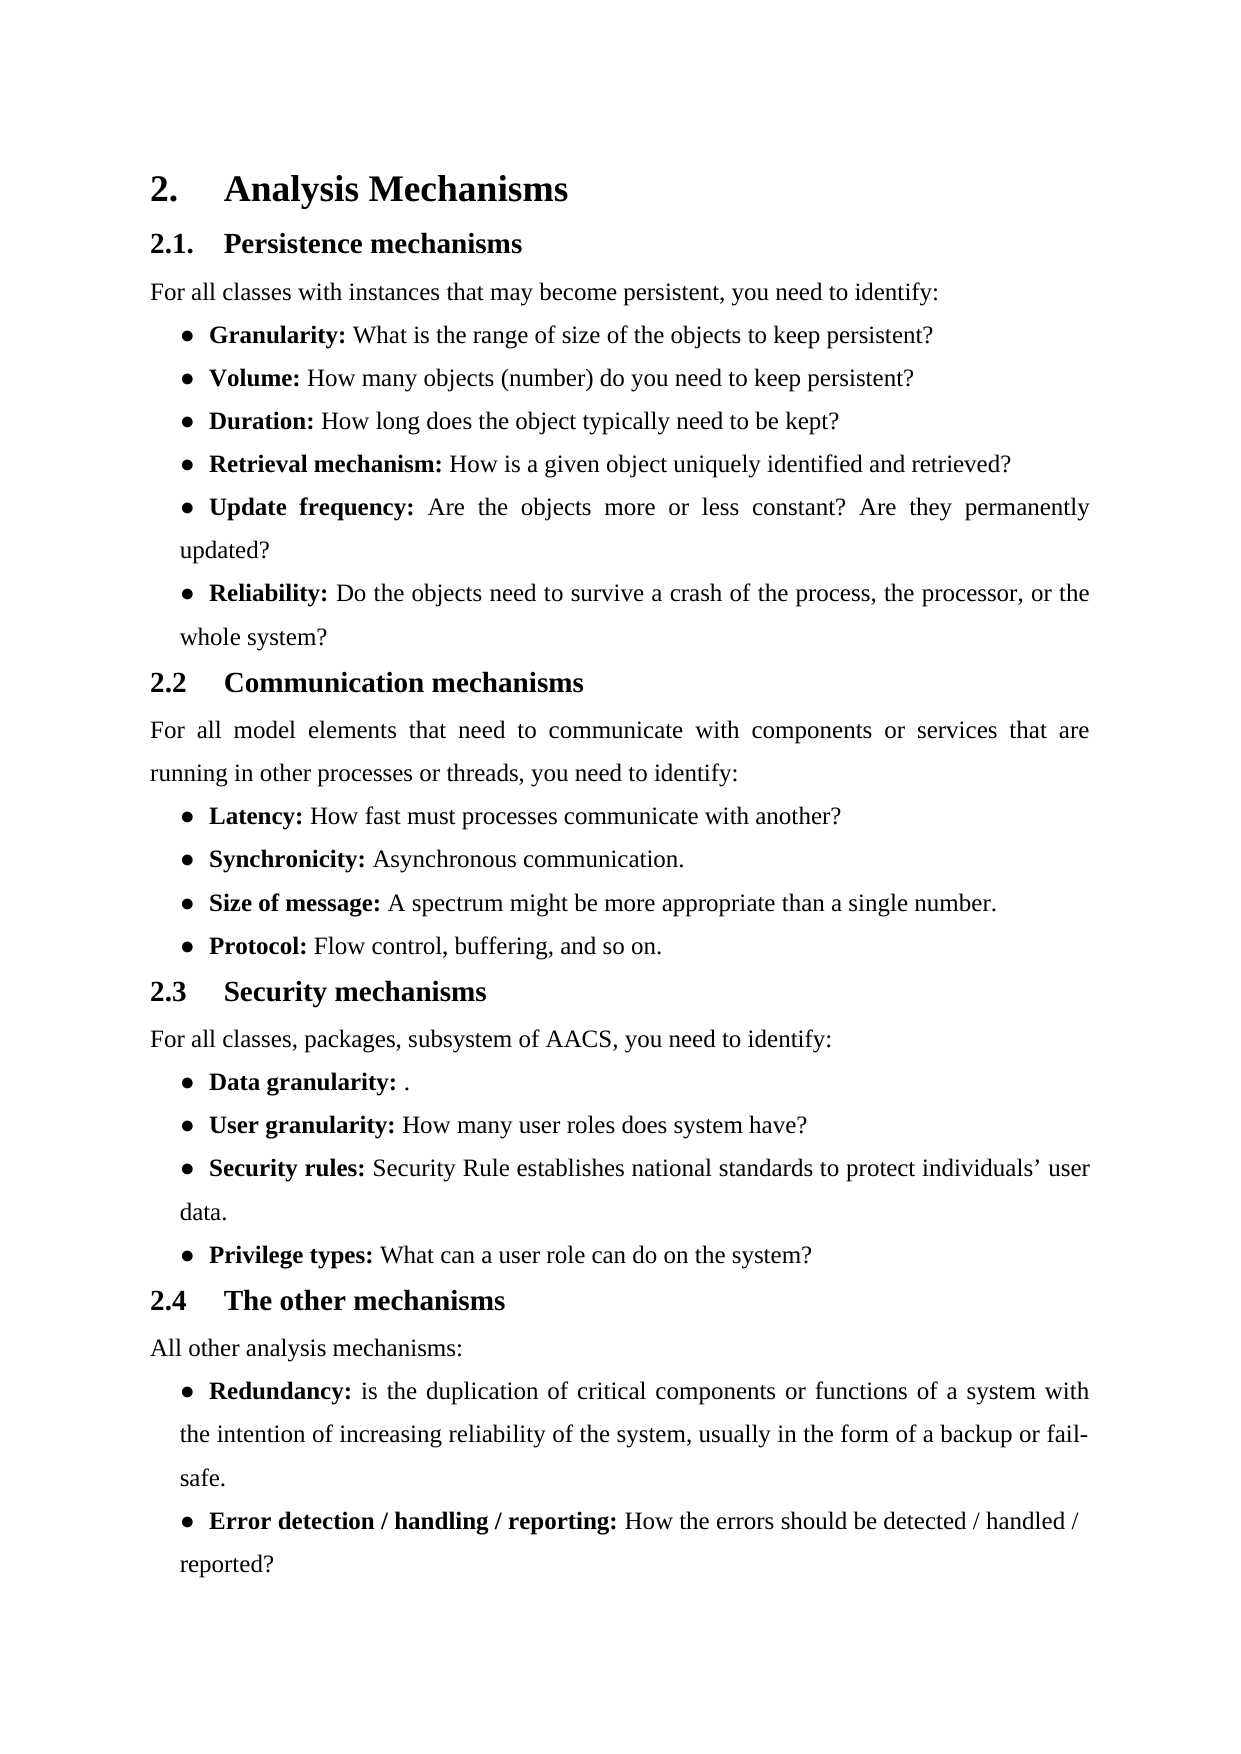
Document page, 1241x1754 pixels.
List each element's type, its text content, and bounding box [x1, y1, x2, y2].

text ● Update frequency: Are the objects more or less constant? Are they permanently updated? [179, 492, 1090, 564]
text For all classes, packages, subsystem of AACS, you need to identify: [150, 1024, 1090, 1053]
text ● Latency: How fast must processes communicate with another? [179, 801, 1090, 830]
text ● Error detection / handling / reporting: How the errors should be detected / handled / [179, 1506, 1090, 1534]
text ● Protocol: Flow control, buffering, and so on. [179, 931, 1090, 959]
text ● Privilege types: What can a user role can do on the system? [179, 1240, 1090, 1268]
text 2.3 Security mechanisms [150, 974, 1090, 1007]
text ● Volume: How many objects (number) do you need to keep persistent? [179, 363, 1090, 392]
text ● Reliability: Do the objects need to survive a crash of the process, the processor, or the whole system? [179, 578, 1090, 650]
text 2.1. Persistence mechanisms [150, 226, 1090, 260]
text 2. Analysis Mechanisms [150, 167, 1090, 210]
text ● Security rules: Security Rule establishes national standards to protect individuals’ user data. [179, 1153, 1090, 1225]
text reported? [179, 1549, 1090, 1578]
text ● Data granularity: . [179, 1067, 1090, 1096]
text For all model elements that need to communicate with components or services that are running in other processes or threads, you need to identify: [150, 715, 1090, 787]
text ● Redundancy: is the duplication of critical components or functions of a system with the intention of increasing reliability of the system, usually in the form of a backup or fail-safe. [179, 1376, 1090, 1491]
text ● Duration: How long does the object typically need to be kept? [179, 406, 1090, 435]
text ● Synchronicity: Asynchronous communication. [179, 844, 1090, 873]
text 2.4 The other mechanisms [150, 1283, 1090, 1316]
text ● User granularity: How many user roles does system have? [179, 1110, 1090, 1139]
text All other analysis mechanisms: [150, 1333, 1090, 1362]
text ● Granularity: What is the range of size of the objects to keep persistent? [179, 320, 1090, 348]
text 2.2 Communication mechanisms [150, 665, 1090, 698]
text ● Retrieval mechanism: How is a given object uniquely identified and retrieved? [179, 449, 1090, 478]
text For all classes with instances that may become persistent, you need to identify: [150, 277, 1090, 305]
text ● Size of message: A spectrum might be more appropriate than a single number. [179, 888, 1090, 916]
